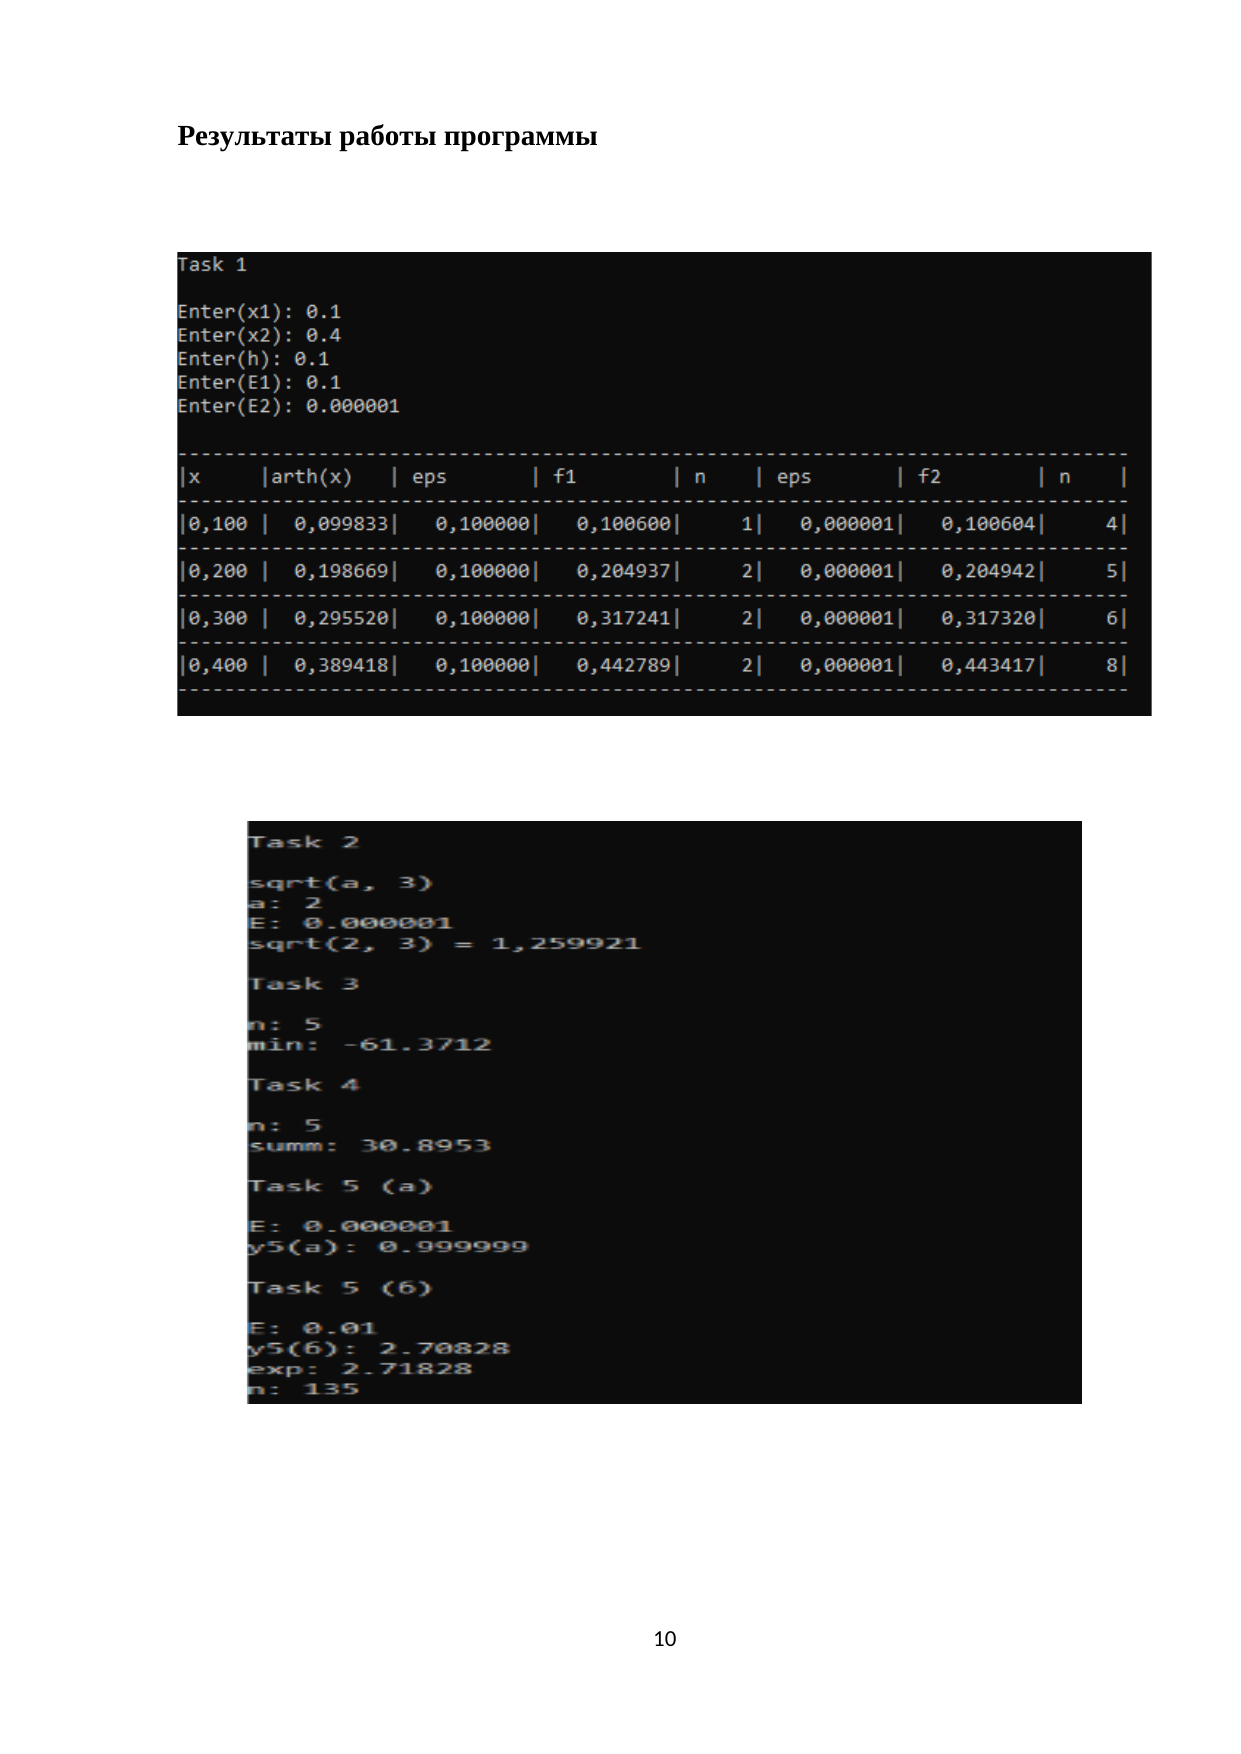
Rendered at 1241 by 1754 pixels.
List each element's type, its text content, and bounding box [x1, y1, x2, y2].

picture [177, 252, 1152, 716]
picture [246, 821, 1082, 1404]
text Результаты работы программы [177, 118, 1152, 152]
